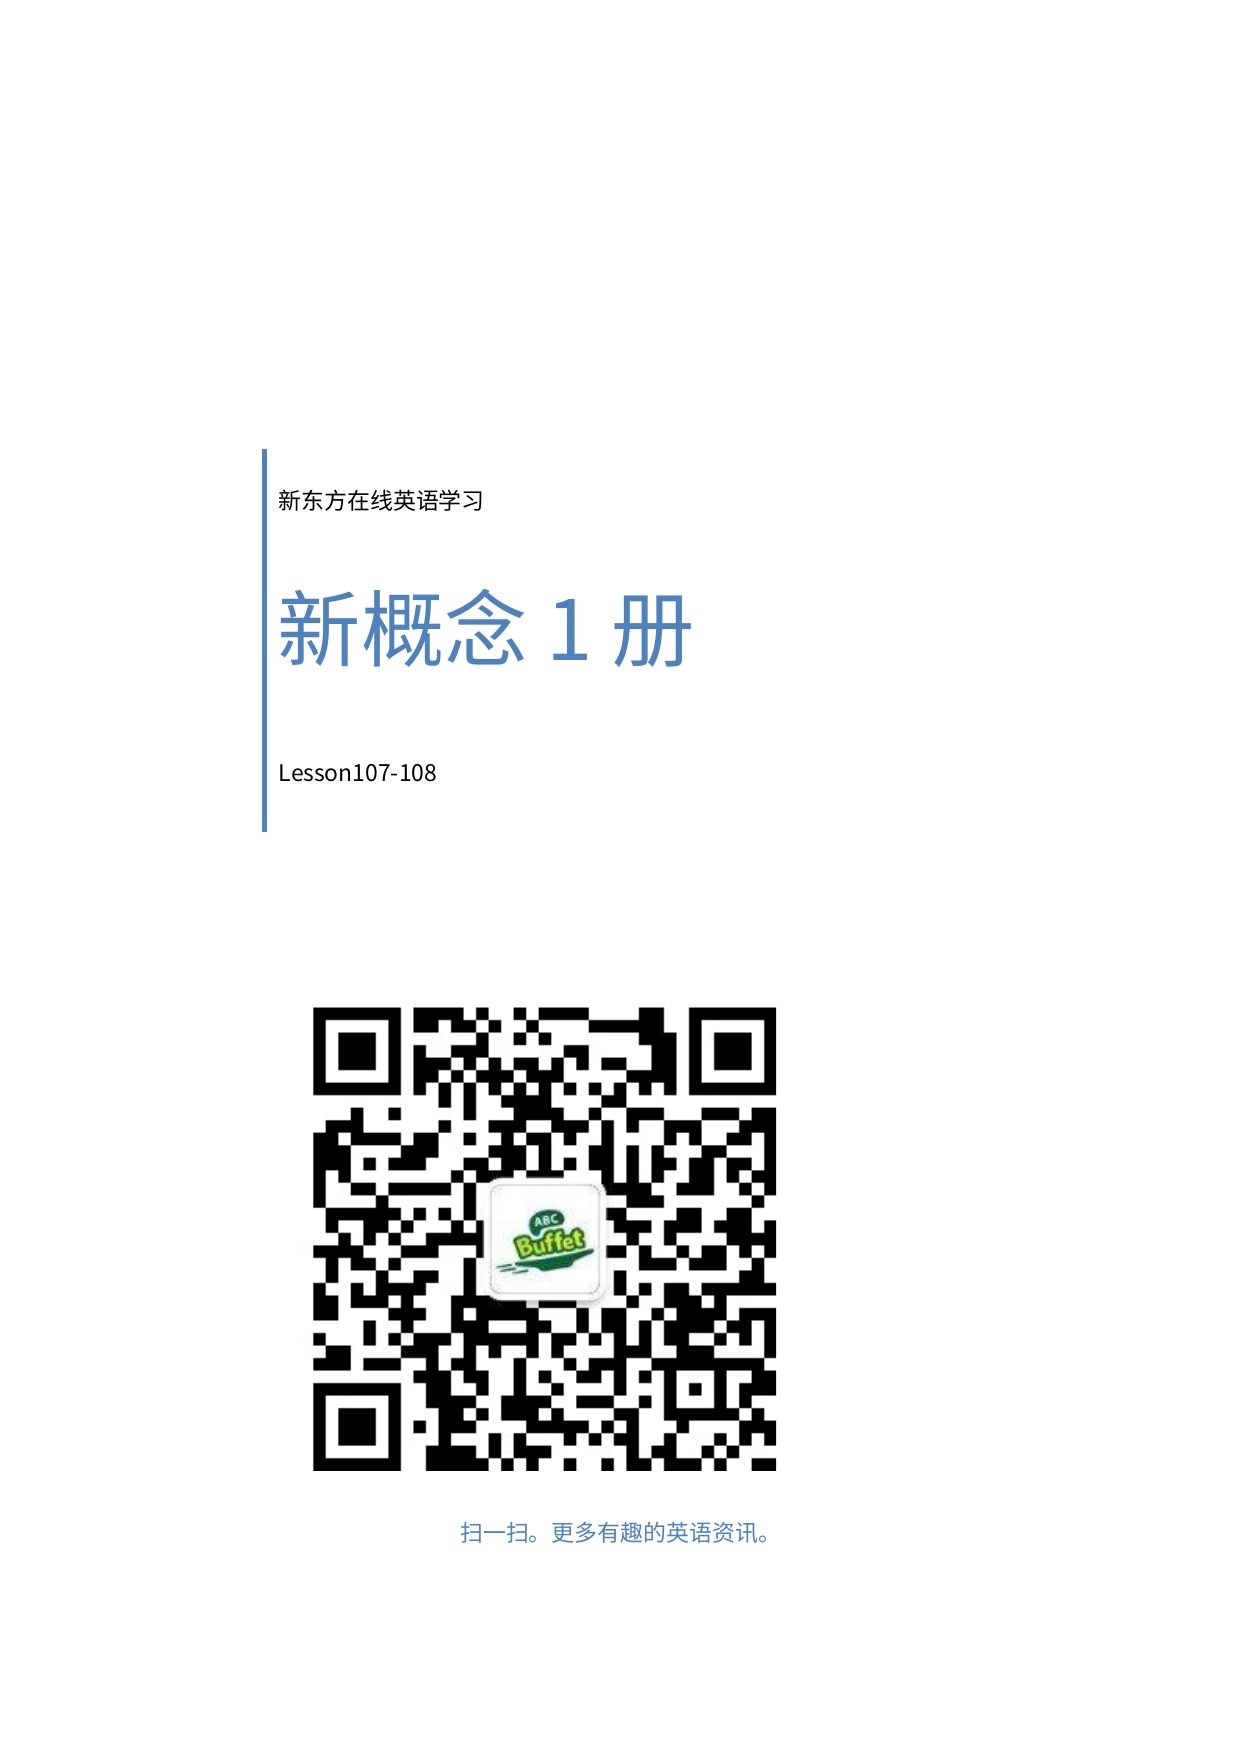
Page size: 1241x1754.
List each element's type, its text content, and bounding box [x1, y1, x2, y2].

table_header 新东方在线英语学习 [267, 449, 720, 552]
table_cell 新概念 1 册 [267, 552, 720, 728]
picture [301, 1000, 777, 1471]
text 扫一扫。更多有趣的英语资讯。 [458, 1515, 783, 1548]
table_cell Lesson107-108 [267, 728, 720, 832]
